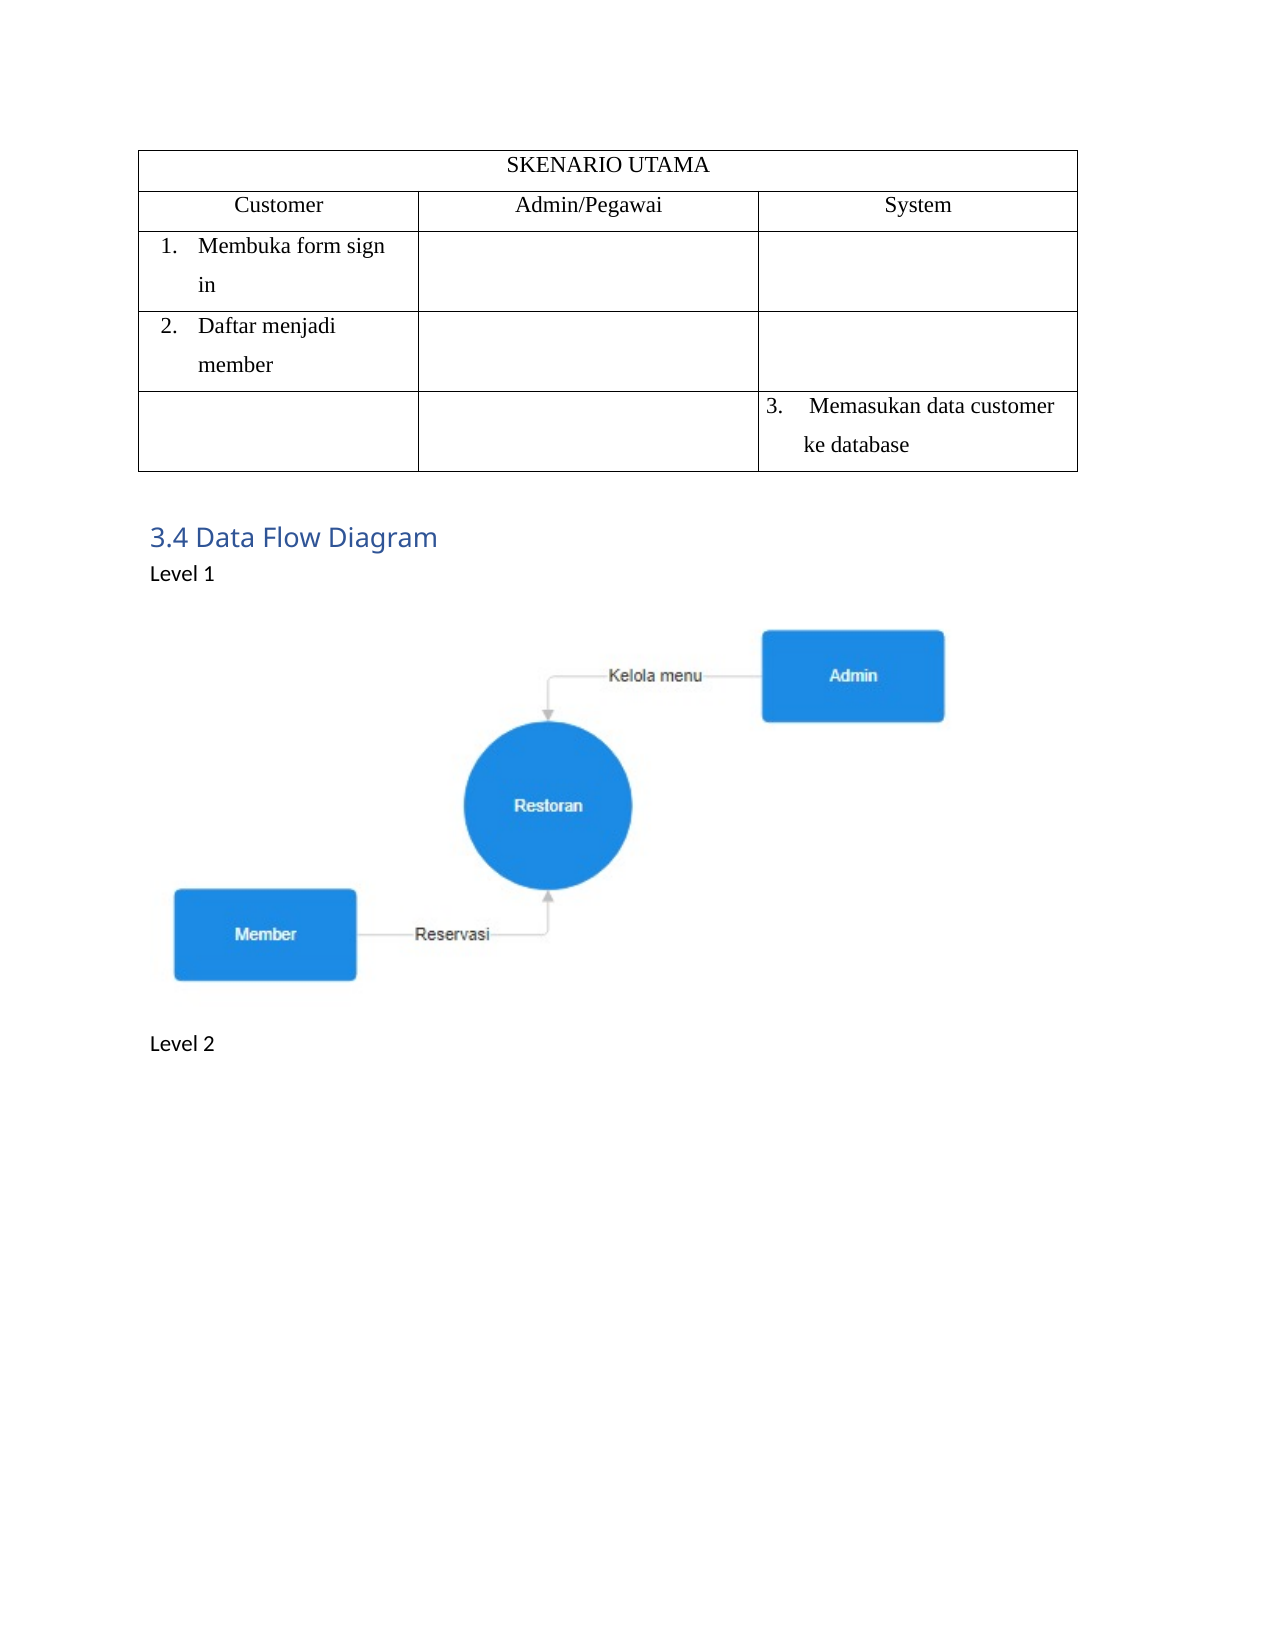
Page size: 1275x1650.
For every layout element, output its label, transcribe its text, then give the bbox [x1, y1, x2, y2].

text Level 2 [150, 1029, 1125, 1057]
table_cell [139, 392, 418, 471]
table_cell System [759, 192, 1077, 231]
table_cell [759, 312, 1077, 391]
table_header SKENARIO UTAMA [139, 151, 1077, 191]
table_cell [759, 232, 1077, 311]
text Level 1 [150, 559, 1125, 587]
table_cell Customer [139, 192, 418, 231]
table_cell [419, 392, 758, 471]
table_cell Memasukan data customer ke database [759, 392, 1077, 471]
table_cell Admin/Pegawai [419, 192, 758, 231]
table_cell [419, 312, 758, 391]
table_cell Membuka form sign in [139, 232, 418, 311]
table_cell Daftar menjadi member [139, 312, 418, 391]
subtitle 3.4 Data Flow Diagram [150, 519, 1125, 556]
table_cell [419, 232, 758, 311]
picture [150, 605, 969, 1011]
